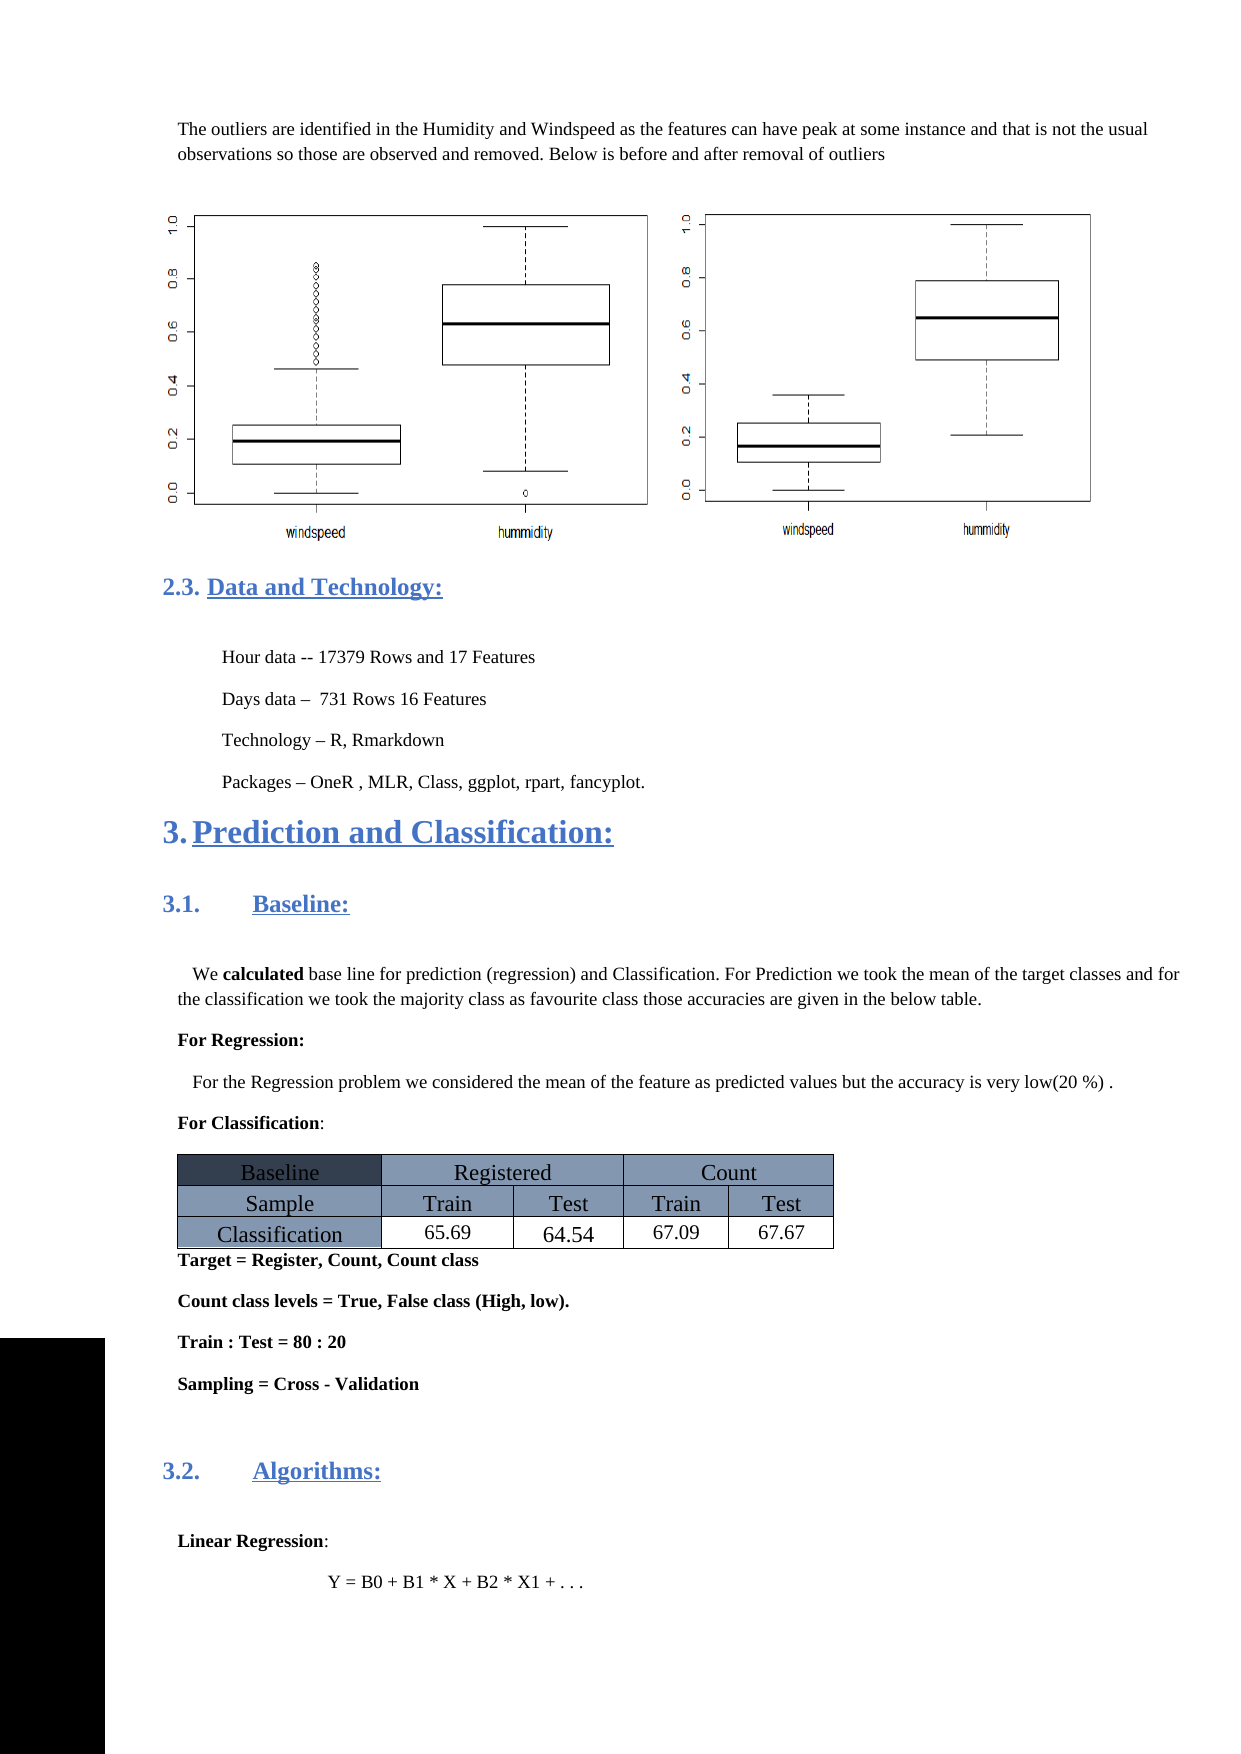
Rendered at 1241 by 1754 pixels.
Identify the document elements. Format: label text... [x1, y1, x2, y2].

list Data and Technology: [162, 572, 1181, 601]
text Days data – 731 Rows 16 Features [177, 688, 1181, 709]
table_header Baseline [178, 1155, 381, 1185]
table_cell Test [514, 1186, 623, 1216]
table_cell 67.09 [624, 1217, 728, 1247]
text Y = B0 + B1 * X + B2 * X1 + . . . [177, 1571, 1181, 1593]
text Target = Register, Count, Count class [177, 1248, 1181, 1270]
table_cell Classification [178, 1217, 381, 1247]
picture [670, 184, 1116, 552]
table_header Registered [382, 1155, 623, 1185]
text Count class levels = True, False class (High, low). [177, 1290, 1181, 1311]
text Packages – OneR , MLR, Class, ggplot, rpart, fancyplot. [177, 771, 1181, 792]
table_cell Train [624, 1186, 728, 1216]
table_cell 67.67 [729, 1217, 833, 1247]
text For the Regression problem we considered the mean of the feature as predicted values but the accuracy is very low(20 %) . [177, 1071, 1181, 1092]
table_header Count [624, 1155, 833, 1185]
text Sampling = Cross - Validation [177, 1373, 1181, 1394]
text For Regression: [177, 1029, 1181, 1051]
list Baseline: [162, 889, 1181, 918]
list Prediction and Classification: [162, 812, 1181, 851]
picture [162, 184, 665, 552]
text Train : Test = 80 : 20 [177, 1331, 1181, 1353]
table_cell Sample [178, 1186, 381, 1216]
table_cell 65.69 [382, 1217, 513, 1247]
list Algorithms: [162, 1456, 1181, 1484]
text Linear Regression: [177, 1530, 1181, 1551]
text Hour data -- 17379 Rows and 17 Features [177, 646, 1181, 668]
text We calculated base line for prediction (regression) and Classification. For Prediction we took the mean of the target classes and for the classification we took the majority class as favourite class those accuracies are given in the below table. [177, 963, 1181, 1009]
text For Classification: [177, 1112, 1181, 1134]
table_cell Train [382, 1186, 513, 1216]
text Technology – R, Rmarkdown [177, 729, 1181, 751]
table_cell 64.54 [514, 1217, 623, 1247]
text The outliers are identified in the Humidity and Windspeed as the features can have peak at some instance and that is not the usual observations so those are observed and removed. Below is before and after removal of outliers [177, 118, 1181, 164]
table_cell Test [729, 1186, 833, 1216]
